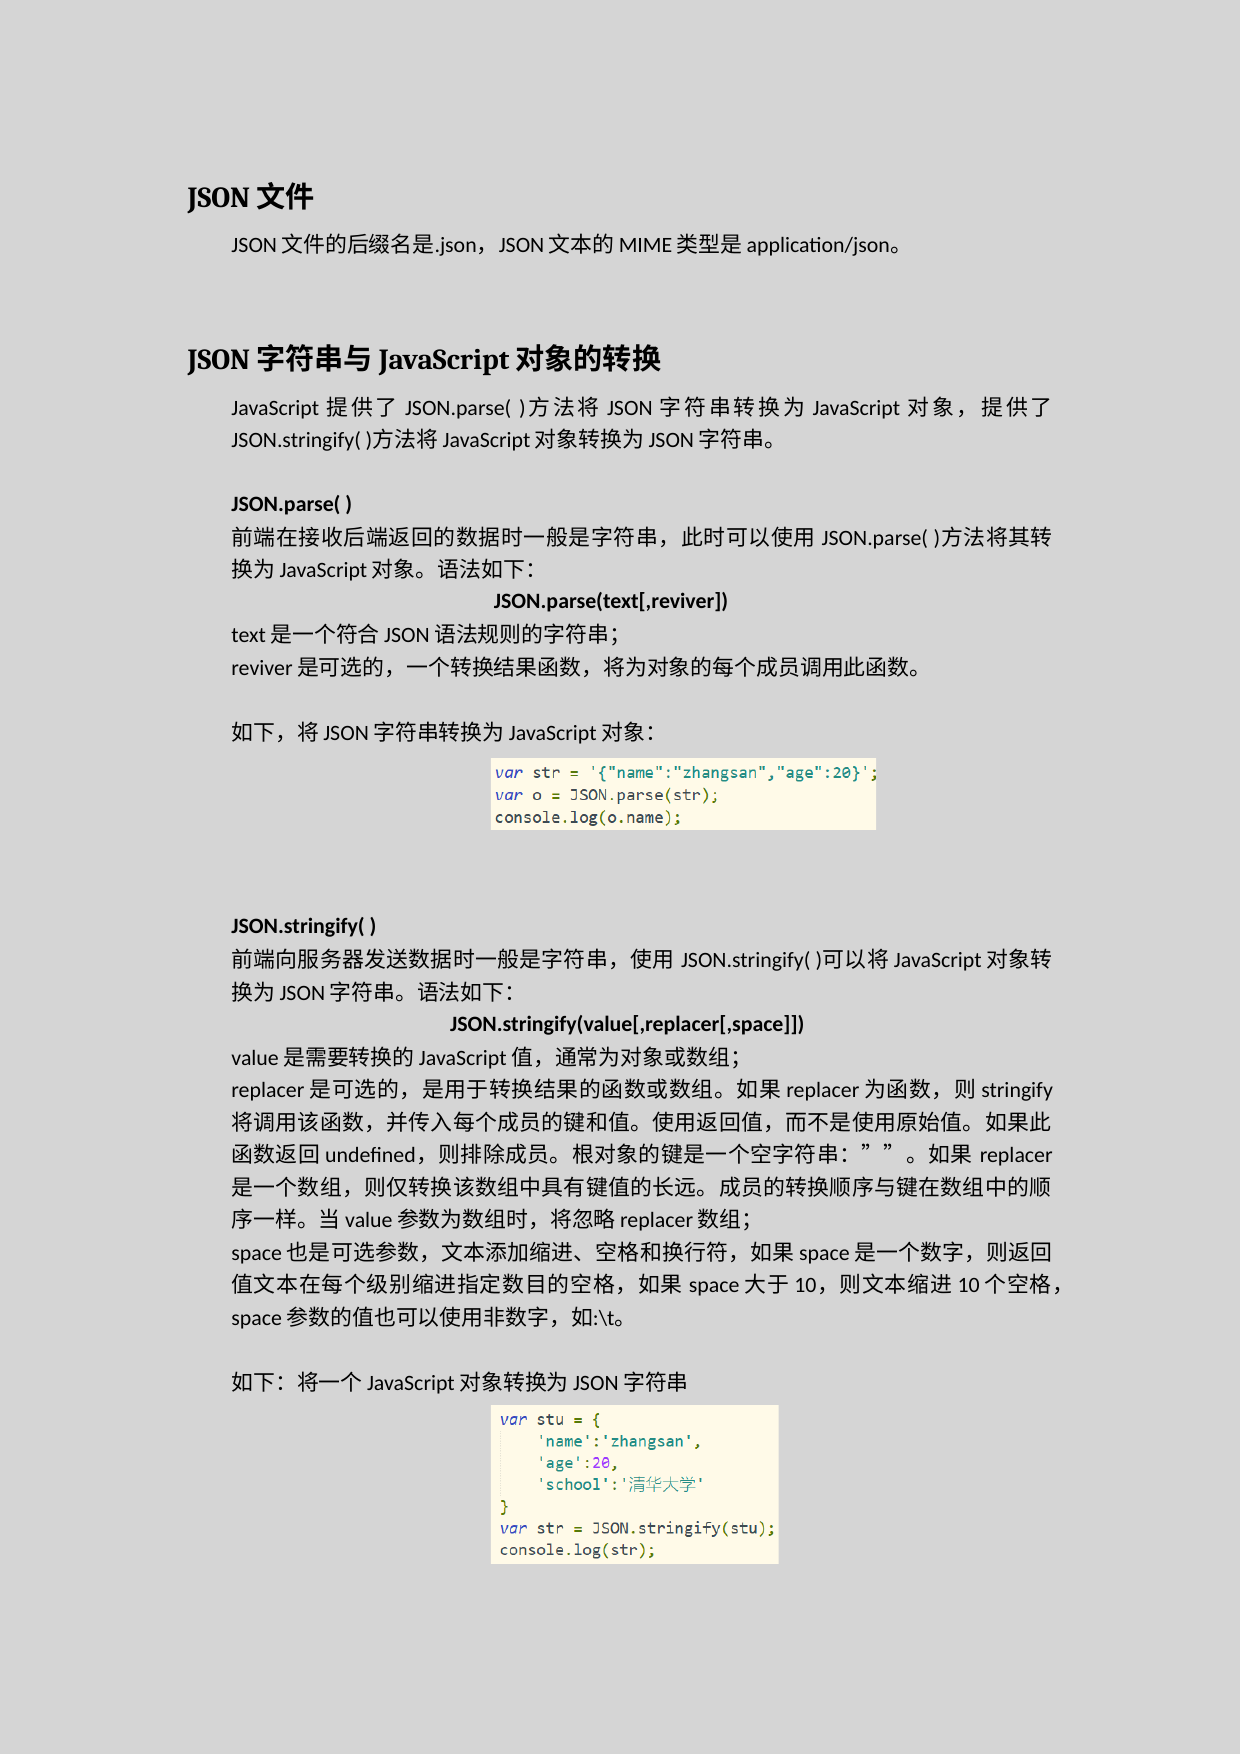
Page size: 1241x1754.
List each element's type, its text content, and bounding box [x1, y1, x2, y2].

text JavaScript提供了JSON.parse( )方法将JSON字符串转换为JavaScript对象，提供了JSON.stringify( )方法将JavaScript对象转换为JSON字符串。 [231, 389, 1053, 454]
picture [490, 1405, 779, 1564]
text 如下：将一个JavaScript对象转换为JSON字符串 [187, 1364, 1053, 1397]
text JSON文件的后缀名是.json，JSON文本的MIME类型是application/json。 [187, 227, 1053, 259]
text 如下，将JSON字符串转换为JavaScript对象： [231, 714, 1053, 747]
text 前端向服务器发送数据时一般是字符串，使用JSON.stringify( )可以将JavaScript对象转换为JSON字符串。语法如下： [231, 942, 1053, 1007]
picture [490, 758, 877, 830]
text space也是可选参数，文本添加缩进、空格和换行符，如果space是一个数字，则返回值文本在每个级别缩进指定数目的空格，如果space大于10，则文本缩进10个空格，space参数的值也可以使用非数字，如:\t。 [231, 1234, 1053, 1332]
text JSON.stringify( ) [187, 909, 1053, 942]
text 前端在接收后端返回的数据时一般是字符串，此时可以使用JSON.parse( )方法将其转换为JavaScript对象。语法如下： [231, 519, 1053, 584]
text JSON.parse(text[,reviver]) [231, 584, 1053, 617]
text JSON.parse( ) [187, 487, 1053, 519]
text JSON.stringify(value[,replacer[,space]]) [231, 1007, 1053, 1039]
text replacer是可选的，是用于转换结果的函数或数组。如果replacer为函数，则stringify将调用该函数，并传入每个成员的键和值。使用返回值，而不是使用原始值。如果此函数返回undefined，则排除成员。根对象的键是一个空字符串：””。如果replacer是一个数组，则仅转换该数组中具有键值的长远。成员的转换顺序与键在数组中的顺序一样。当value参数为数组时，将忽略replacer数组； [231, 1072, 1053, 1234]
subtitle JSON文件 [187, 162, 1053, 227]
text text是一个符合JSON语法规则的字符串； [231, 617, 1053, 649]
text value是需要转换的JavaScript值，通常为对象或数组； [231, 1039, 1053, 1072]
subtitle JSON字符串与JavaScript对象的转换 [187, 324, 1053, 389]
text reviver是可选的，一个转换结果函数，将为对象的每个成员调用此函数。 [231, 649, 1053, 682]
